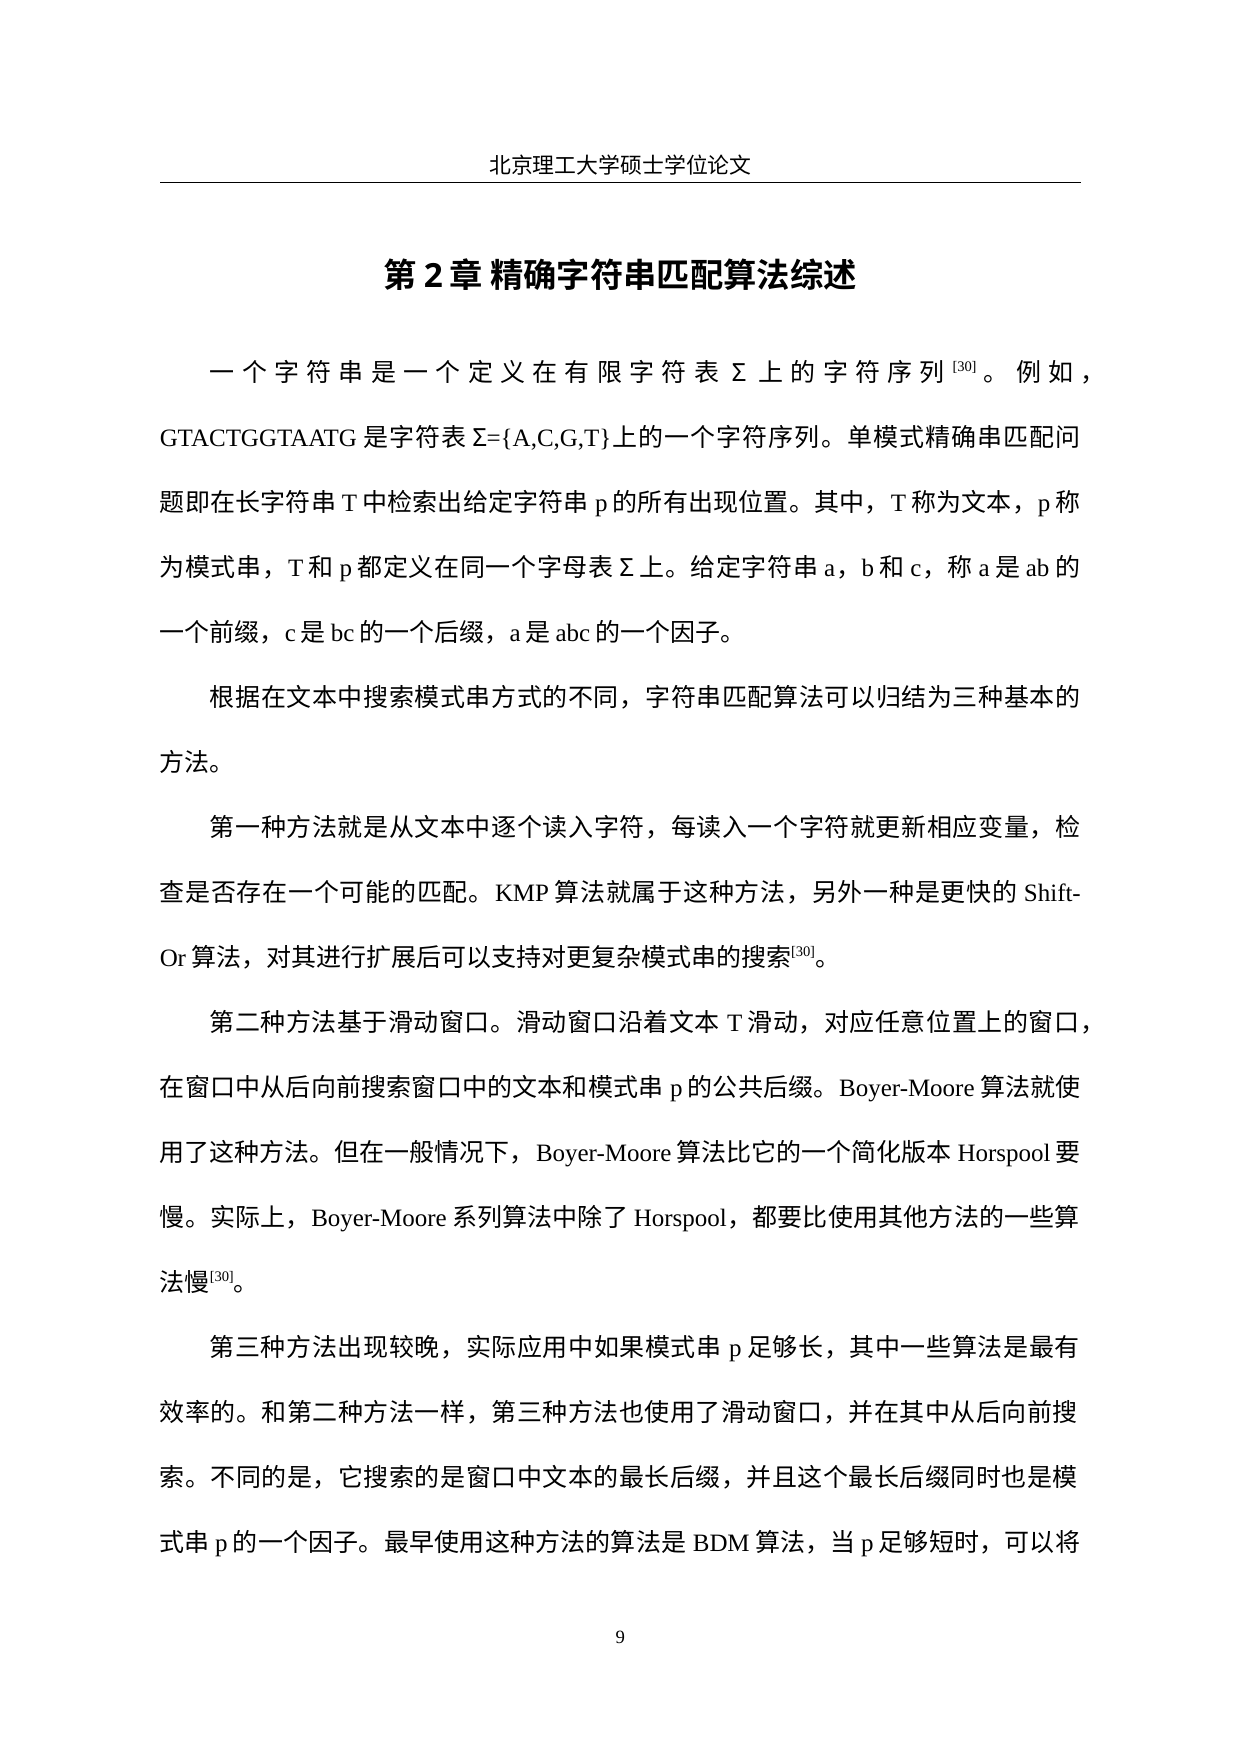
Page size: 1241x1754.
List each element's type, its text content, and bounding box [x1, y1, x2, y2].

text 根据在文本中搜索模式串方式的不同，字符串匹配算法可以归结为三种基本的方法。 [159, 663, 1081, 793]
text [159, 1313, 1081, 1573]
text 第一种方法就是从文本中逐个读入字符，每读入一个字符就更新相应变量，检查是否存在一个可能的匹配。KMP算法就属于这种方法，另外一种是更快的Shift-Or算法，对其进行扩展后可以支持对更复杂模式串的搜索[30]。 [159, 793, 1081, 988]
text 第2章 精确字符串匹配算法综述 [159, 240, 1081, 305]
text 一个字符串是一个定义在有限字符表Σ上的字符序列[30]。例如，GTACTGGTAATG是字符表Σ={A,C,G,T}上的一个字符序列。单模式精确串匹配问题即在长字符串T中检索出给定字符串p的所有出现位置。其中，T称为文本，p称为模式串，T和p都定义在同一个字母表Σ上。给定字符串a，b和c，称a是ab的一个前缀，c是bc的一个后缀，a是abc的一个因子。 [159, 338, 1081, 663]
text 第二种方法基于滑动窗口。滑动窗口沿着文本T滑动，对应任意位置上的窗口，在窗口中从后向前搜索窗口中的文本和模式串p的公共后缀。Boyer-Moore算法就使用了这种方法。但在一般情况下，Boyer-Moore算法比它的一个简化版本Horspool要慢。实际上，Boyer-Moore系列算法中除了Horspool，都要比使用其他方法的一些算法慢[30]。 [159, 988, 1081, 1313]
